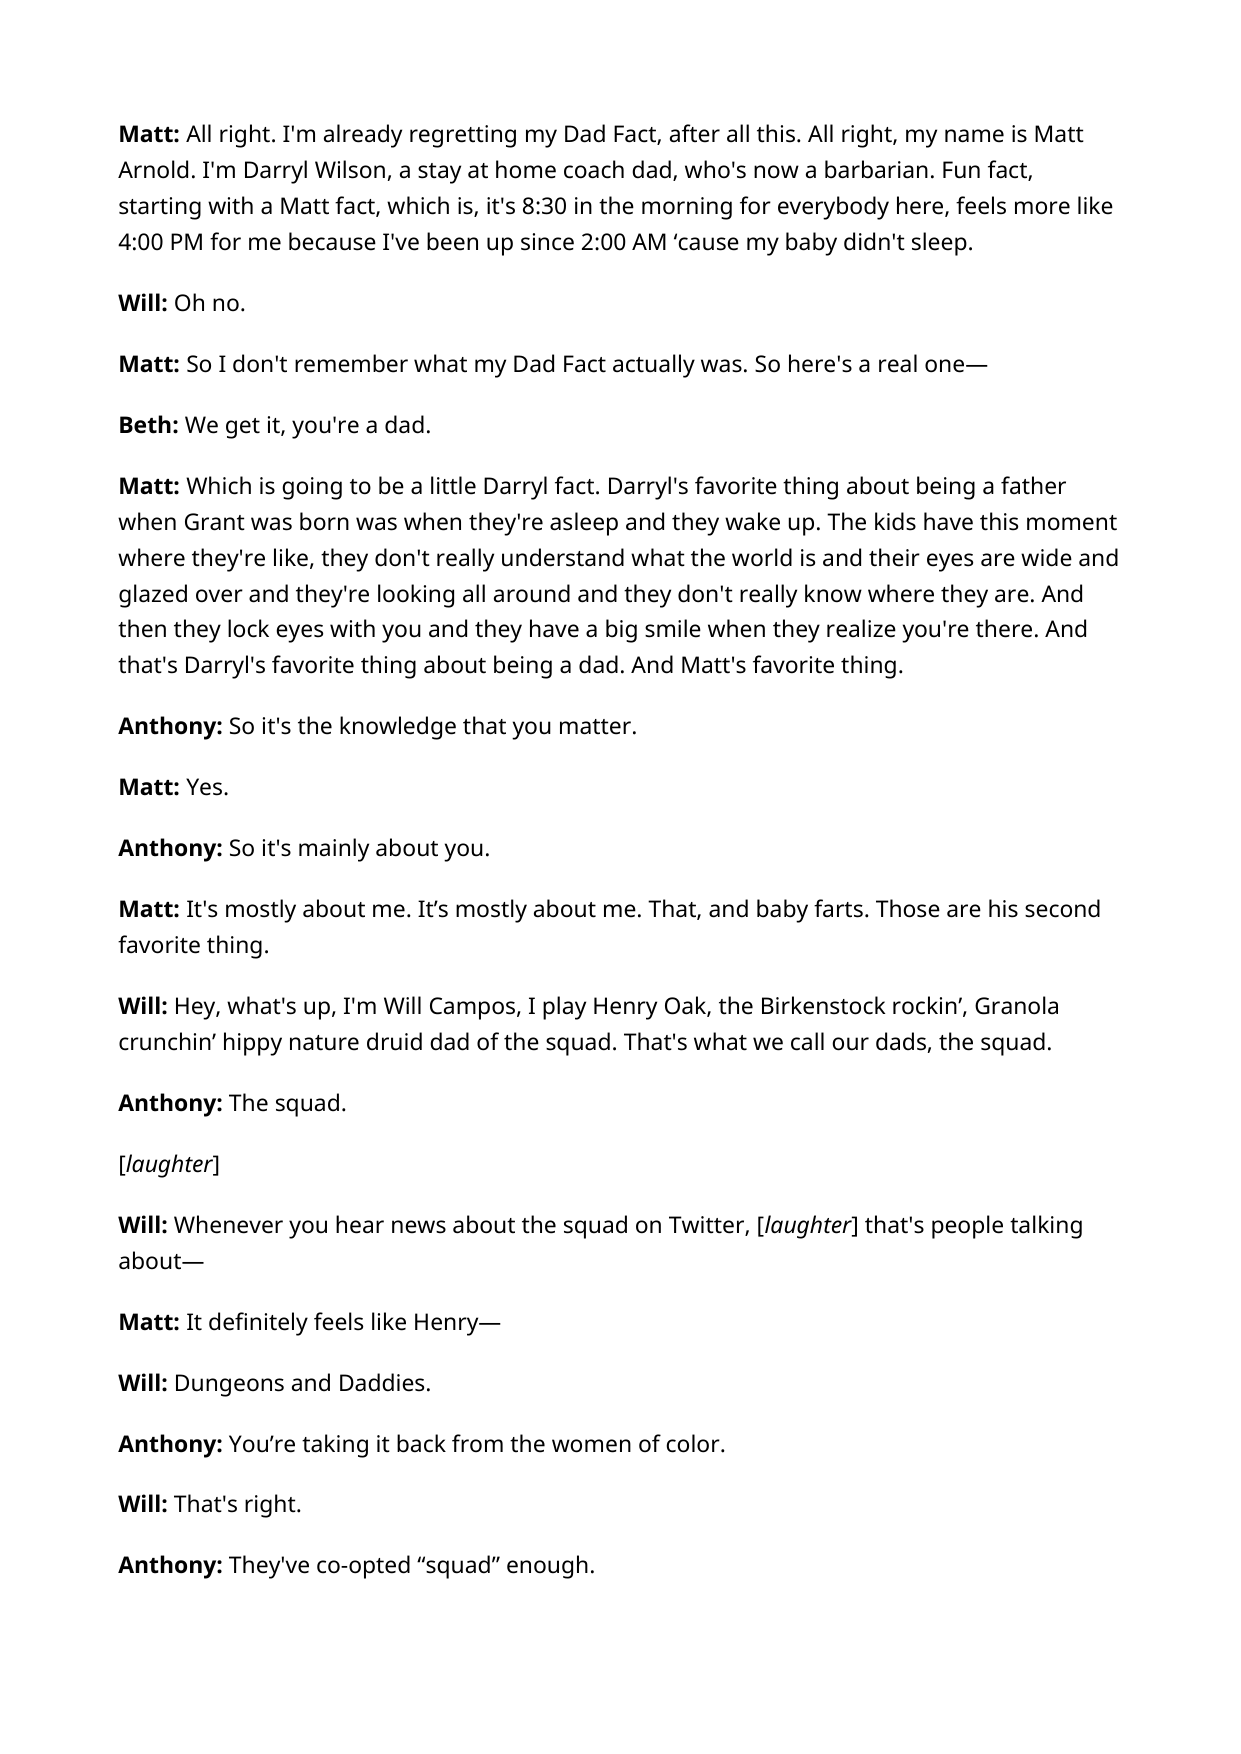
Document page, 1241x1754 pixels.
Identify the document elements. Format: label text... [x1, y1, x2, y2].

text Will: Dungeons and Daddies. [118, 1367, 1122, 1398]
text Matt: Yes. [118, 771, 1122, 802]
text Will: Hey, what's up, I'm Will Campos, I play Henry Oak, the Birkenstock rockin’, Granola crunchin’ hippy nature druid dad of the squad. That's what we call our dads, the squad. [118, 990, 1122, 1057]
text Matt: So I don't remember what my Dad Fact actually was. So here's a real one— [118, 348, 1122, 379]
text Matt: Which is going to be a little Darryl fact. Darryl's favorite thing about being a father when Grant was born was when they're asleep and they wake up. The kids have this moment where they're like, they don't really understand what the world is and their eyes are wide and glazed over and they're looking all around and they don't really know where they are. And then they lock eyes with you and they have a big smile when they realize you're there. And that's Darryl's favorite thing about being a dad. And Matt's favorite thing. [118, 470, 1122, 681]
text Anthony: So it's the knowledge that you matter. [118, 710, 1122, 742]
text Anthony: So it's mainly about you. [118, 832, 1122, 863]
text Will: That's right. [118, 1488, 1122, 1520]
text Beth: We get it, you're a dad. [118, 409, 1122, 440]
text Anthony: They've co-opted “squad” enough. [118, 1549, 1122, 1581]
text [laughter] [118, 1148, 1122, 1179]
text Anthony: You’re taking it back from the women of color. [118, 1427, 1122, 1459]
text Will: Oh no. [118, 287, 1122, 318]
text Matt: All right. I'm already regretting my Dad Fact, after all this. All right, my name is Matt Arnold. I'm Darryl Wilson, a stay at home coach dad, who's now a barbarian. Fun fact, starting with a Matt fact, which is, it's 8:30 in the morning for everybody here, feels more like 4:00 PM for me because I've been up since 2:00 AM ‘cause my baby didn't sleep. [118, 118, 1122, 257]
text Anthony: The squad. [118, 1087, 1122, 1118]
text Matt: It definitely feels like Henry— [118, 1306, 1122, 1337]
text Matt: It's mostly about me. It’s mostly about me. That, and baby farts. Those are his second favorite thing. [118, 893, 1122, 960]
text Will: Whenever you hear news about the squad on Twitter, [laughter] that's people talking about— [118, 1209, 1122, 1276]
